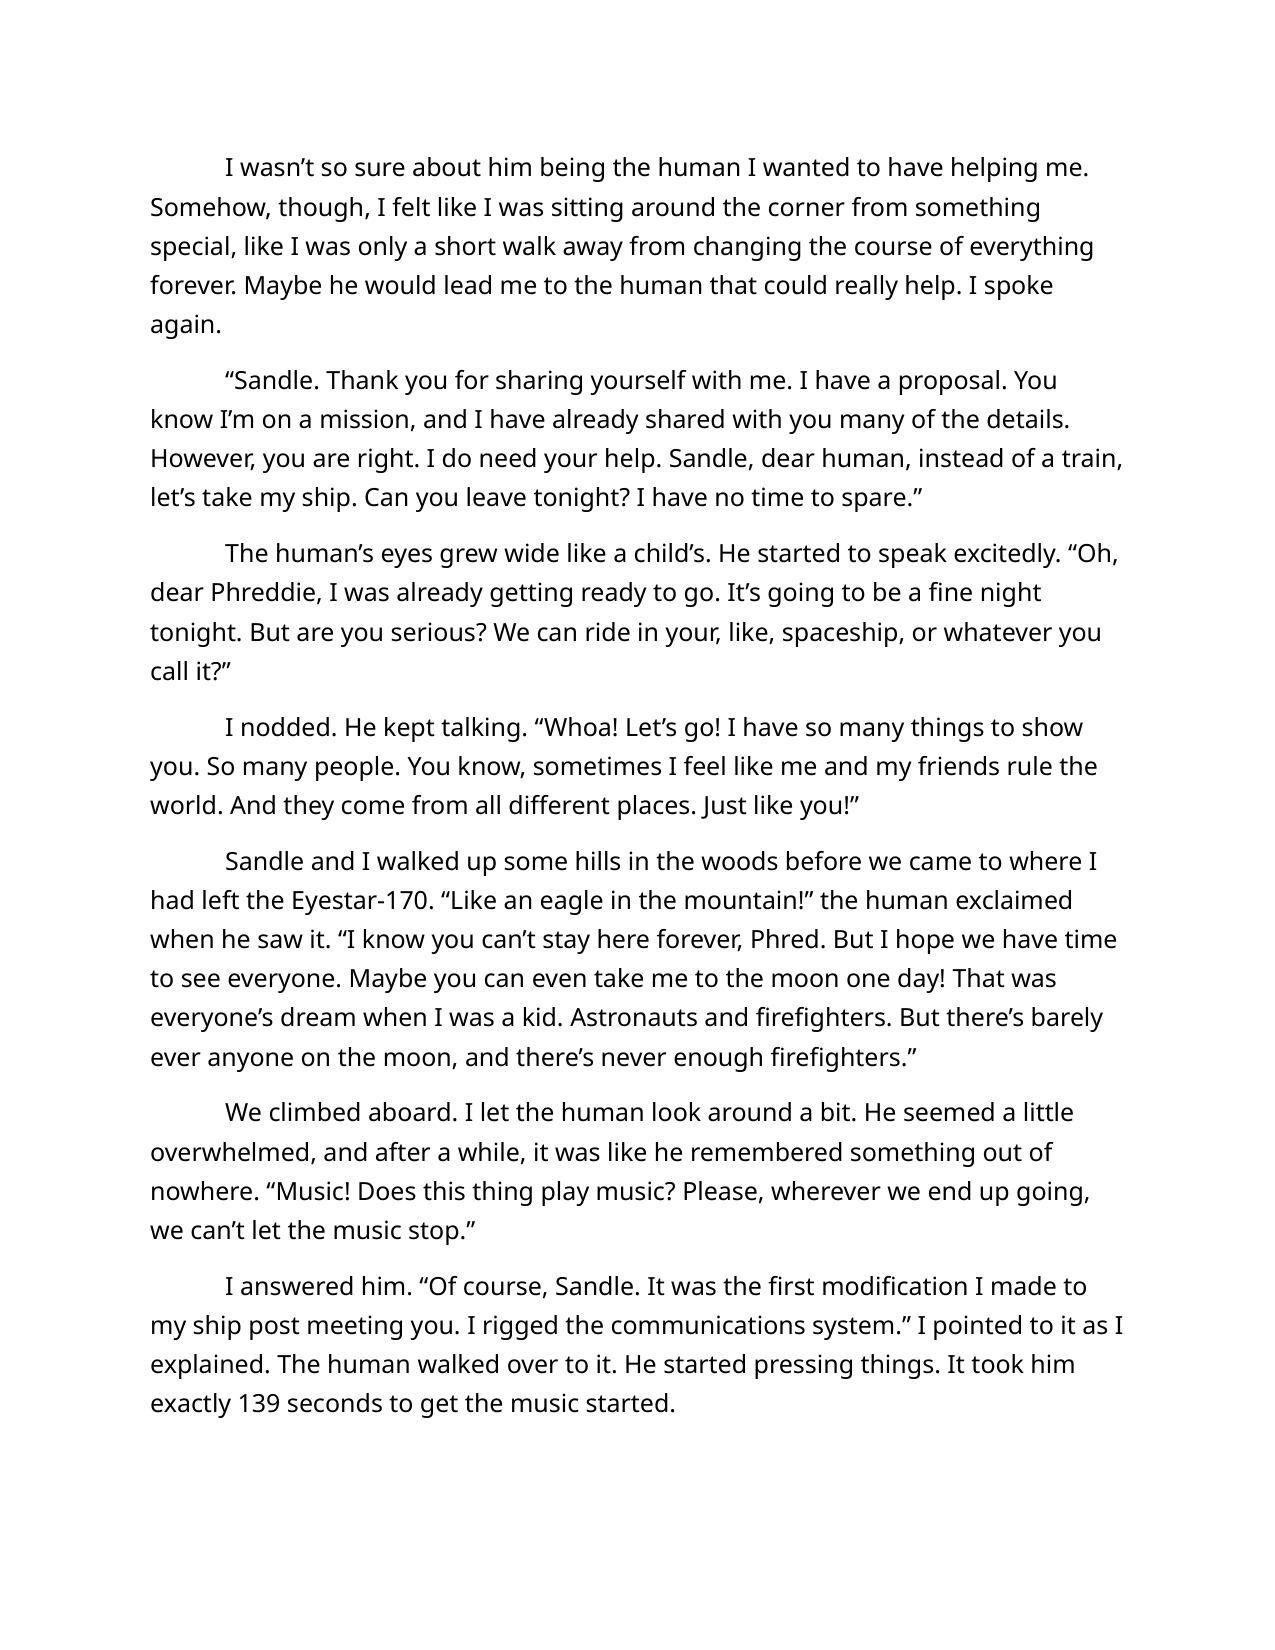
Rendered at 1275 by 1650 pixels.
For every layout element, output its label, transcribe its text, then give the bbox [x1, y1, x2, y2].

text I wasn’t so sure about him being the human I wanted to have helping me. Somehow, though, I felt like I was sitting around the corner from something special, like I was only a short walk away from changing the course of everything forever. Maybe he would lead me to the human that could really help. I spoke again. [150, 150, 1125, 341]
text I nodded. He kept talking. “Whoa! Let’s go! I have so many things to show you. So many people. You know, sometimes I feel like me and my friends rule the world. And they come from all different places. Just like you!” [150, 709, 1125, 822]
text “Sandle. Thank you for sharing yourself with me. I have a proposal. You know I’m on a mission, and I have already shared with you many of the details. However, you are right. I do need your help. Sandle, dear human, instead of a train, let’s take my ship. Can you leave tonight? I have no time to spare.” [150, 362, 1125, 514]
text The human’s eyes grew wide like a child’s. He started to speak excitedly. “Oh, dear Phreddie, I was already getting ready to go. It’s going to be a fine night tonight. But are you serious? We can ride in your, like, spaceship, or whatever you call it?” [150, 536, 1125, 687]
text We climbed aboard. I let the human look around a bit. He seemed a little overwhelmed, and after a while, it was like he remembered something out of nowhere. “Music! Does this thing play music? Please, wherever we end up going, we can’t let the music stop.” [150, 1095, 1125, 1247]
text Sandle and I walked up some hills in the woods before we came to where I had left the Eyestar-170. “Like an eagle in the mountain!” the human exclaimed when he saw it. “I know you can’t stay here forever, Phred. But I hope we have time to see everyone. Maybe you can even take me to the moon one day! That was everyone’s dream when I was a kid. Astronauts and firefighters. But there’s barely ever anyone on the moon, and there’s never enough firefighters.” [150, 843, 1125, 1073]
text I answered him. “Of course, Sandle. It was the first modification I made to my ship post meeting you. I rigged the communications system.” I pointed to it as I explained. The human walked over to it. He started pressing things. It took him exactly 139 seconds to get the music started. [150, 1268, 1125, 1420]
